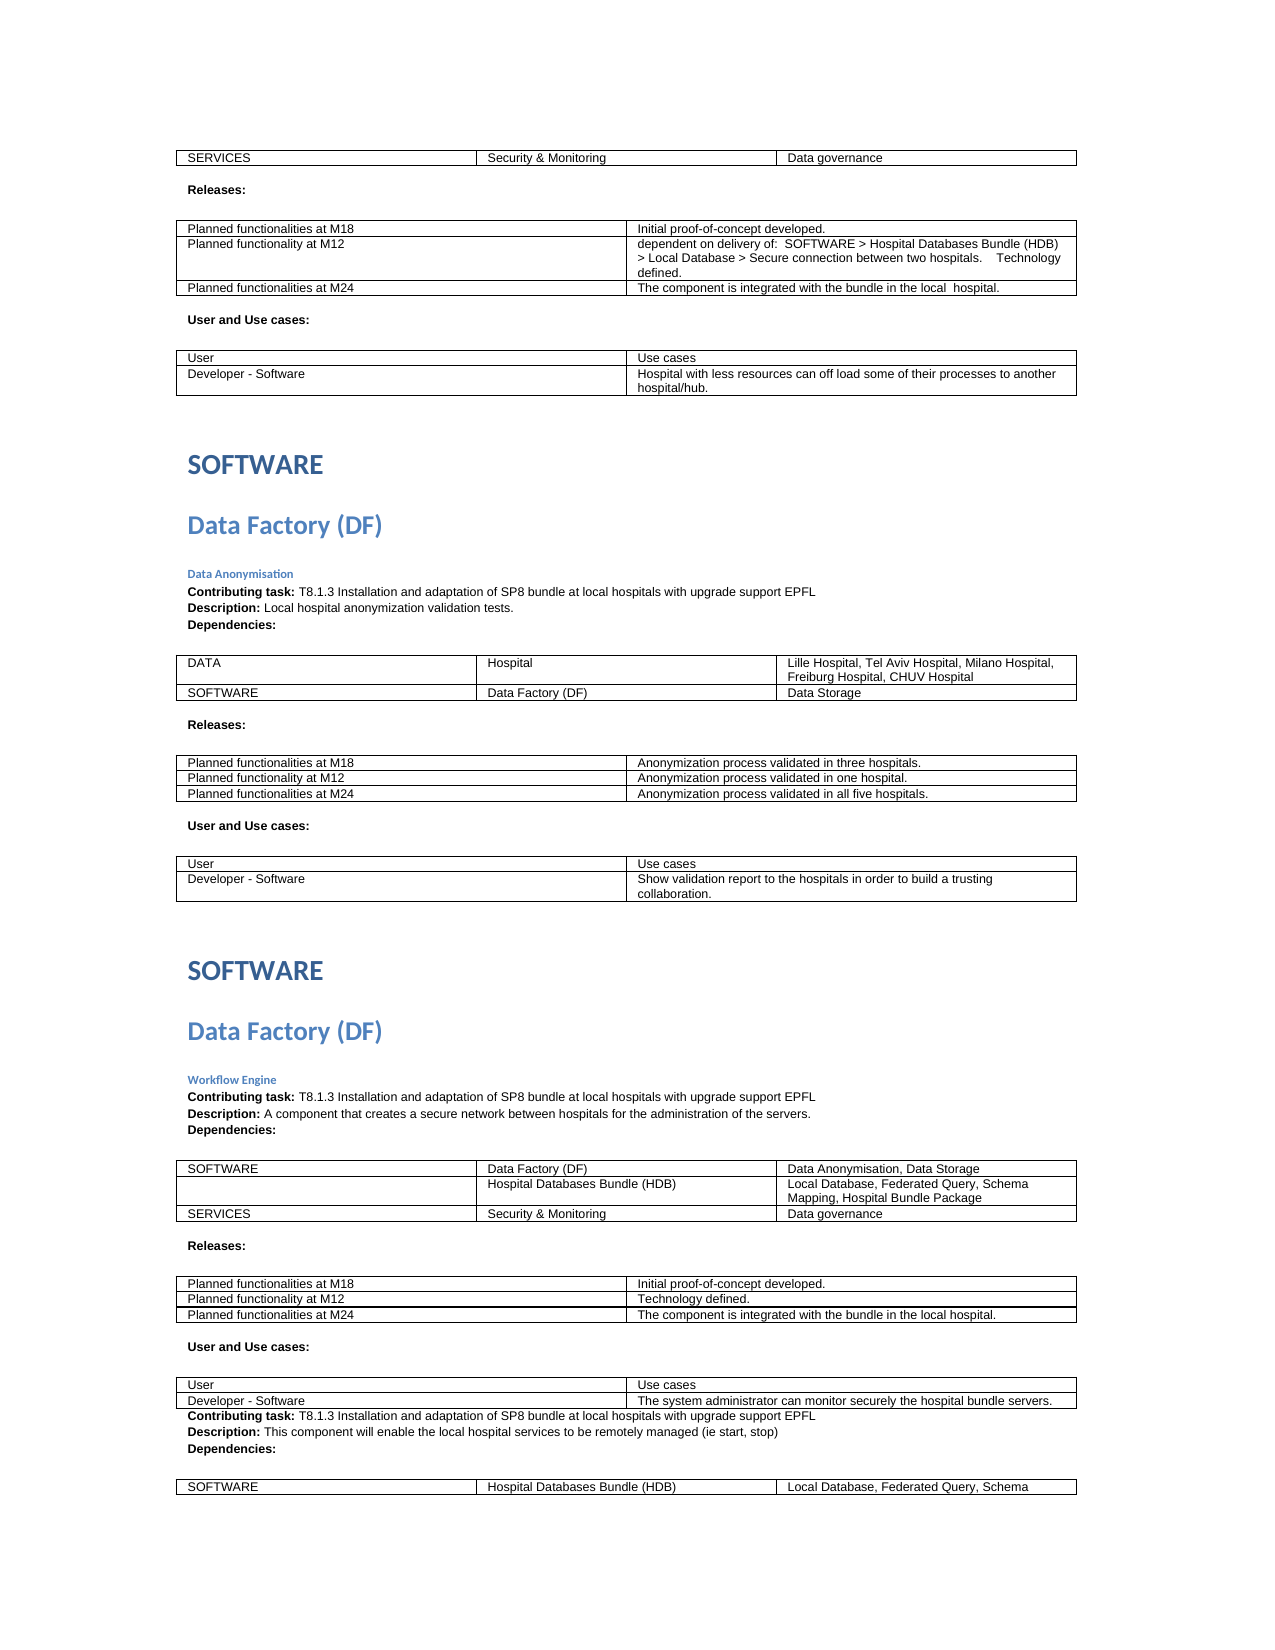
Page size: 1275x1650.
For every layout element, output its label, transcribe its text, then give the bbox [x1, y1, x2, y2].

table_cell Security & Monitoring [477, 1206, 776, 1221]
table_header User [177, 351, 626, 365]
table_header User [177, 857, 626, 871]
table_header Use cases [627, 351, 1076, 365]
table_header Planned functionalities at M18 [177, 756, 626, 770]
text User and Use cases: [187, 802, 1087, 833]
table_header SOFTWARE [177, 1161, 476, 1176]
table_cell Hospital with less resources can off load some of their processes to another hospital/hub. [627, 366, 1076, 395]
table_cell Security & Monitoring [477, 151, 776, 165]
table_cell The system administrator can monitor securely the hospital bundle servers. [627, 1393, 1076, 1407]
subtitle Data Factory (DF) [187, 508, 1087, 541]
table_header Initial proof-of-concept developed. [627, 1277, 1076, 1291]
table_header SOFTWARE [177, 1480, 476, 1494]
table_header Anonymization process validated in three hospitals. [627, 756, 1076, 770]
table_header Initial proof-of-concept developed. [627, 221, 1076, 236]
table_cell Anonymization process validated in all five hospitals. [627, 786, 1076, 801]
table_cell Local Database, Federated Query, Schema Mapping, Hospital Bundle Package [777, 1177, 1076, 1205]
subtitle Data Factory (DF) [187, 1014, 1087, 1047]
table_cell Developer - Software [177, 872, 626, 901]
table_header Data Anonymisation, Data Storage [777, 1161, 1076, 1176]
table_cell The component is integrated with the bundle in the local hospital. [627, 281, 1076, 295]
text User and Use cases: [187, 296, 1087, 327]
table_cell Developer - Software [177, 366, 626, 395]
table_header Use cases [627, 857, 1076, 871]
subtitle SOFTWARE [187, 446, 1087, 482]
table_cell Planned functionalities at M24 [177, 1308, 626, 1322]
text Releases: [187, 166, 1087, 197]
table_cell Data governance [777, 1206, 1076, 1221]
table_cell Data Storage [777, 685, 1076, 700]
table_header Hospital [477, 656, 776, 684]
table_cell Anonymization process validated in one hospital. [627, 771, 1076, 785]
table_cell Planned functionalities at M24 [177, 281, 626, 295]
subtitle Data Anonymisation [187, 567, 1087, 582]
text User and Use cases: [187, 1323, 1087, 1354]
table_header Planned functionalities at M18 [177, 221, 626, 236]
text Releases: [187, 1222, 1087, 1253]
table_header Lille Hospital, Tel Aviv Hospital, Milano Hospital, Freiburg Hospital, CHUV Hospital [777, 656, 1076, 684]
table_cell Data governance [777, 151, 1076, 165]
table_header Use cases [627, 1378, 1076, 1392]
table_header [477, 1480, 776, 1494]
table_cell Hospital Databases Bundle (HDB) [477, 1177, 776, 1205]
table_cell Planned functionality at M12 [177, 1292, 626, 1306]
table_cell Planned functionality at M12 [177, 771, 626, 785]
table_cell Planned functionality at M12 [177, 237, 626, 280]
table_cell SERVICES [177, 1206, 476, 1221]
table_cell Technology defined. [627, 1292, 1076, 1306]
text Contributing task: T8.1.3 Installation and adaptation of SP8 bundle at local hospitals with upgrade support EPFL Description: Local hospital anonymization validation tests. Dependencies: [187, 584, 1087, 632]
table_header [777, 1480, 1076, 1494]
table_cell SOFTWARE [177, 685, 476, 700]
subtitle Workflow Engine [187, 1072, 1087, 1088]
table_cell [177, 1177, 476, 1205]
table_header DATA [177, 656, 476, 684]
table_cell Developer - Software [177, 1393, 626, 1407]
text Contributing task: T8.1.3 Installation and adaptation of SP8 bundle at local hospitals with upgrade support EPFL Description: A component that creates a secure network between hospitals for the administration of the servers. Dependencies: [187, 1090, 1087, 1137]
table_cell SERVICES [177, 151, 476, 165]
subtitle SOFTWARE [187, 952, 1087, 987]
table_header Data Factory (DF) [477, 1161, 776, 1176]
table_cell dependent on delivery of: SOFTWARE > Hospital Databases Bundle (HDB) > Local Database > Secure connection between two hospitals. Technology defined. [627, 237, 1076, 280]
table_header User [177, 1378, 626, 1392]
table_cell The component is integrated with the bundle in the local hospital. [627, 1308, 1076, 1322]
table_cell Show validation report to the hospitals in order to build a trusting collaboration. [627, 872, 1076, 901]
table_header Planned functionalities at M18 [177, 1277, 626, 1291]
text Releases: [187, 701, 1087, 732]
table_cell Planned functionalities at M24 [177, 786, 626, 801]
table_cell Data Factory (DF) [477, 685, 776, 700]
text Contributing task: T8.1.3 Installation and adaptation of SP8 bundle at local hospitals with upgrade support EPFL Description: This component will enable the local hospital services to be remotely managed (ie start, stop) Dependencies: [187, 1408, 1087, 1456]
